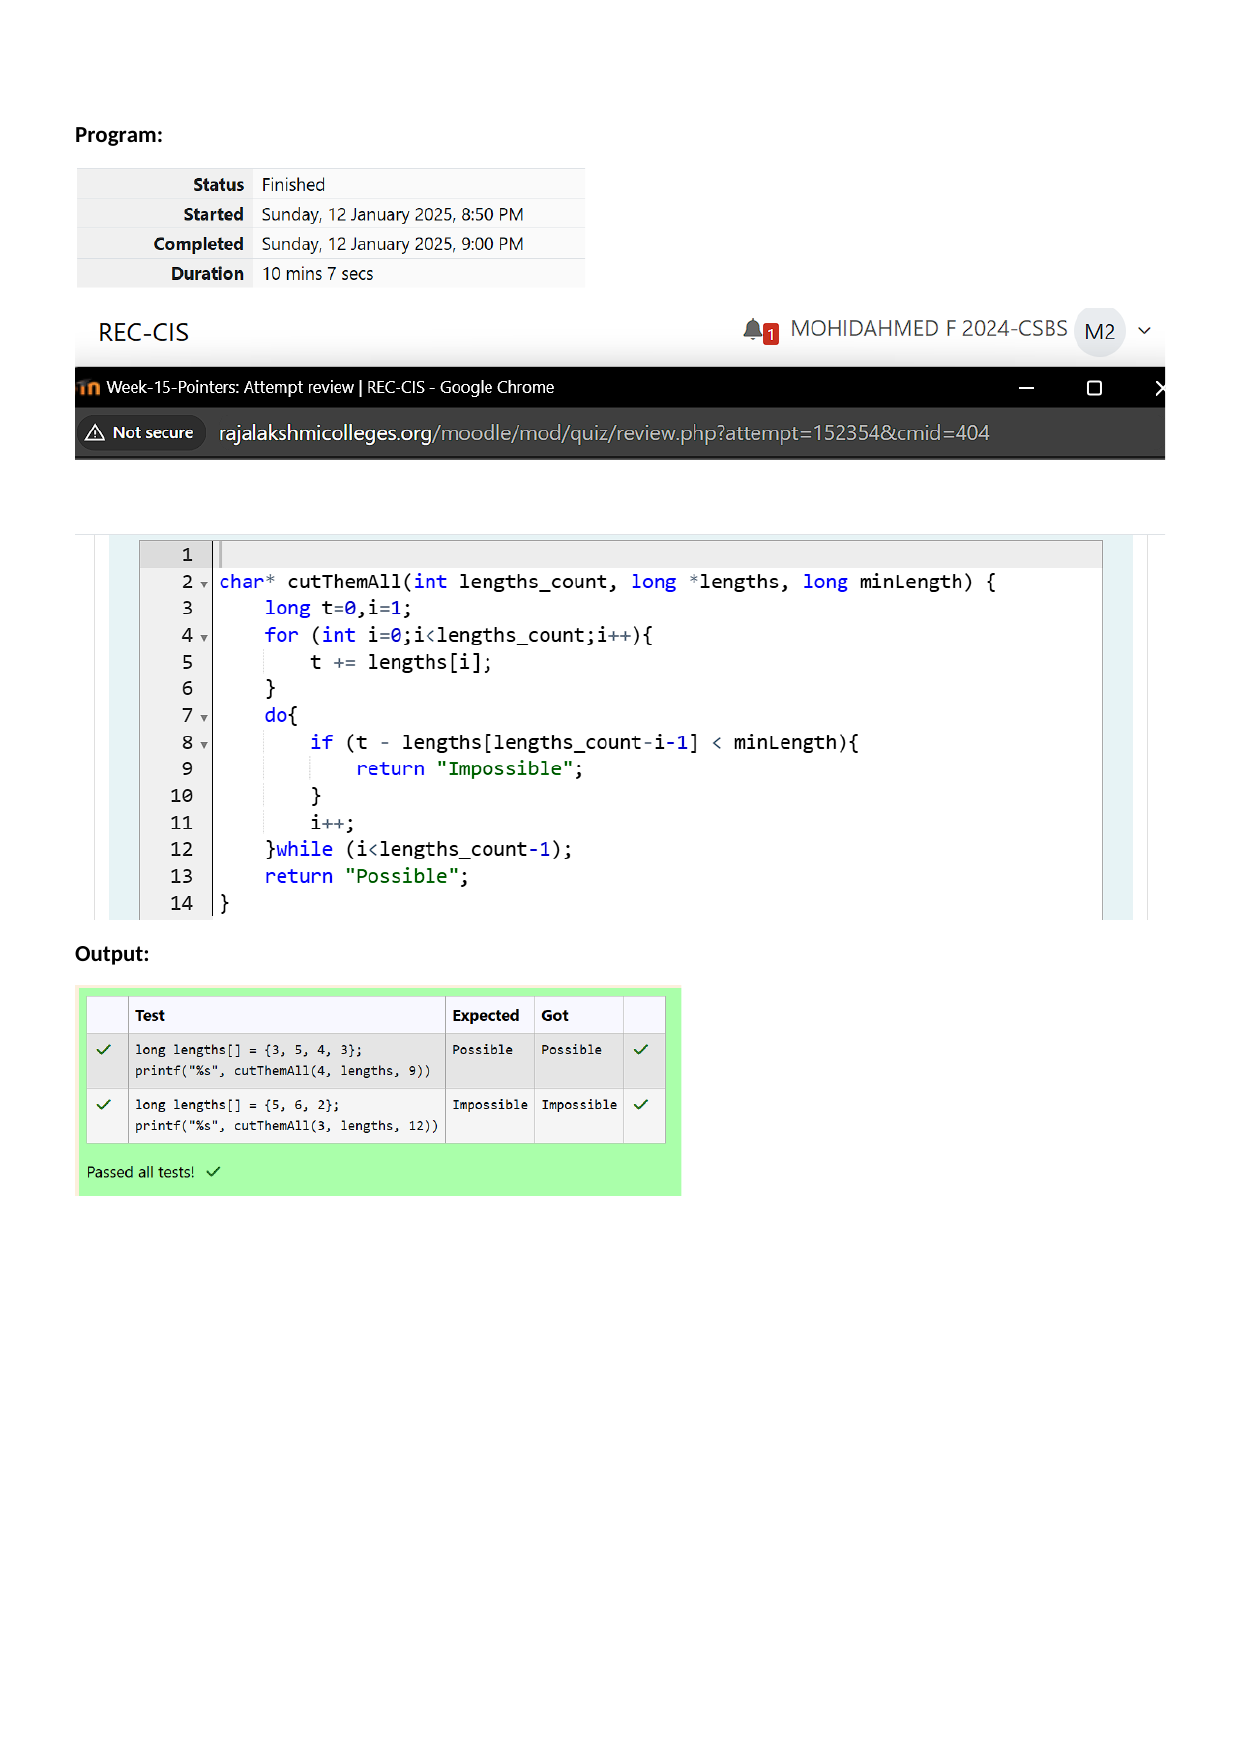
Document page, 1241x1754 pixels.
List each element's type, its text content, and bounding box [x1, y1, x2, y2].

picture [75, 985, 682, 1196]
picture [75, 167, 586, 291]
text Output: [75, 939, 1165, 967]
text Program: [75, 121, 1165, 148]
picture [75, 308, 1166, 920]
